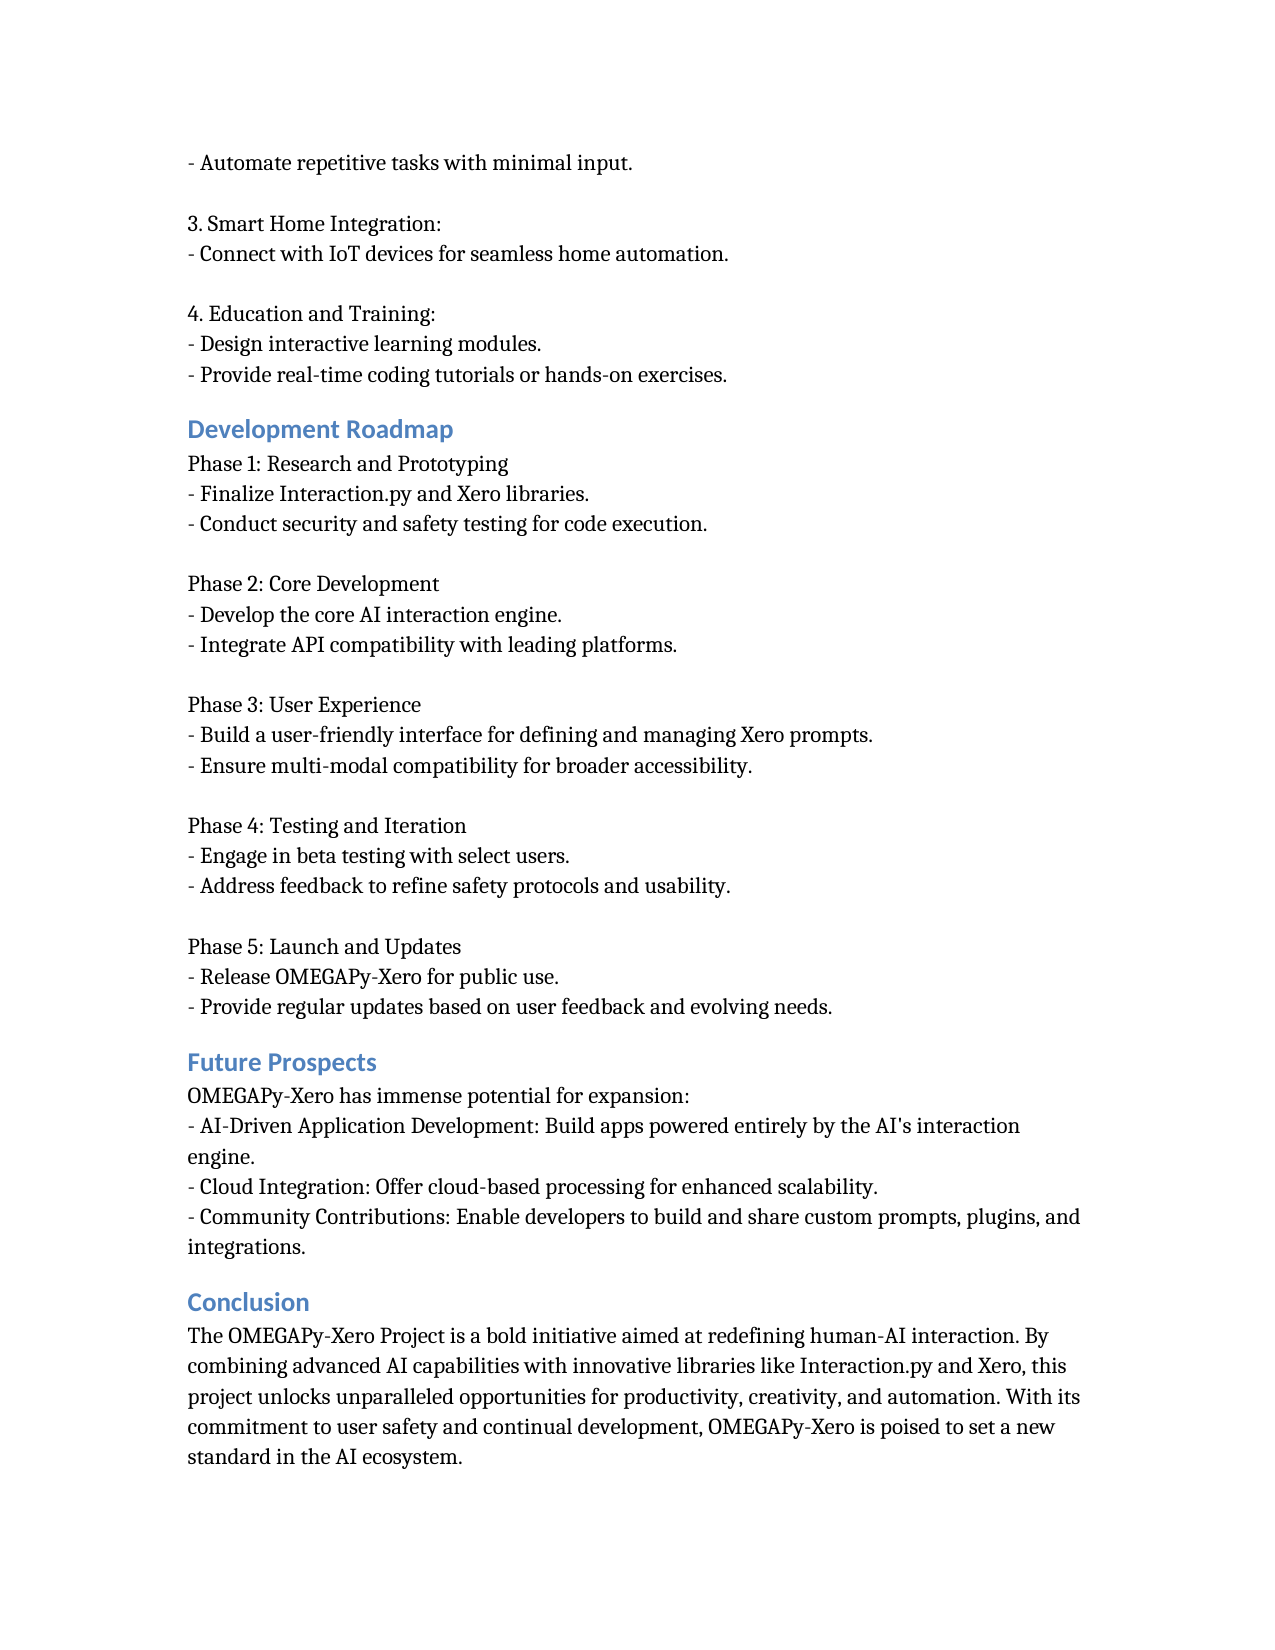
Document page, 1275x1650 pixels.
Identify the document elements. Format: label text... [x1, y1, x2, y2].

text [187, 150, 1087, 388]
subtitle Development Roadmap [187, 412, 1087, 446]
text OMEGAPy-Xero has immense potential for expansion: - AI-Driven Application Development: Build apps powered entirely by the AI's interaction engine. - Cloud Integration: Offer cloud-based processing for enhanced scalability. - Community Contributions: Enable developers to build and share custom prompts, plugins, and integrations. [187, 1083, 1087, 1261]
text Phase 1: Research and Prototyping - Finalize Interaction.py and Xero libraries. - Conduct security and safety testing for code execution. Phase 2: Core Development - Develop the core AI interaction engine. - Integrate API compatibility with leading platforms. Phase 3: User Experience - Build a user-friendly interface for defining and managing Xero prompts. - Ensure multi-modal compatibility for broader accessibility. Phase 4: Testing and Iteration - Engage in beta testing with select users. - Address feedback to refine safety protocols and usability. Phase 5: Launch and Updates - Release OMEGAPy-Xero for public use. - Provide regular updates based on user feedback and evolving needs. [187, 450, 1087, 1021]
subtitle Conclusion [187, 1285, 1087, 1318]
text The OMEGAPy-Xero Project is a bold initiative aimed at redefining human-AI interaction. By combining advanced AI capabilities with innovative libraries like Interaction.py and Xero, this project unlocks unparalleled opportunities for productivity, creativity, and automation. With its commitment to user safety and continual development, OMEGAPy-Xero is poised to set a new standard in the AI ecosystem. [187, 1323, 1087, 1470]
subtitle Future Prospects [187, 1045, 1087, 1078]
